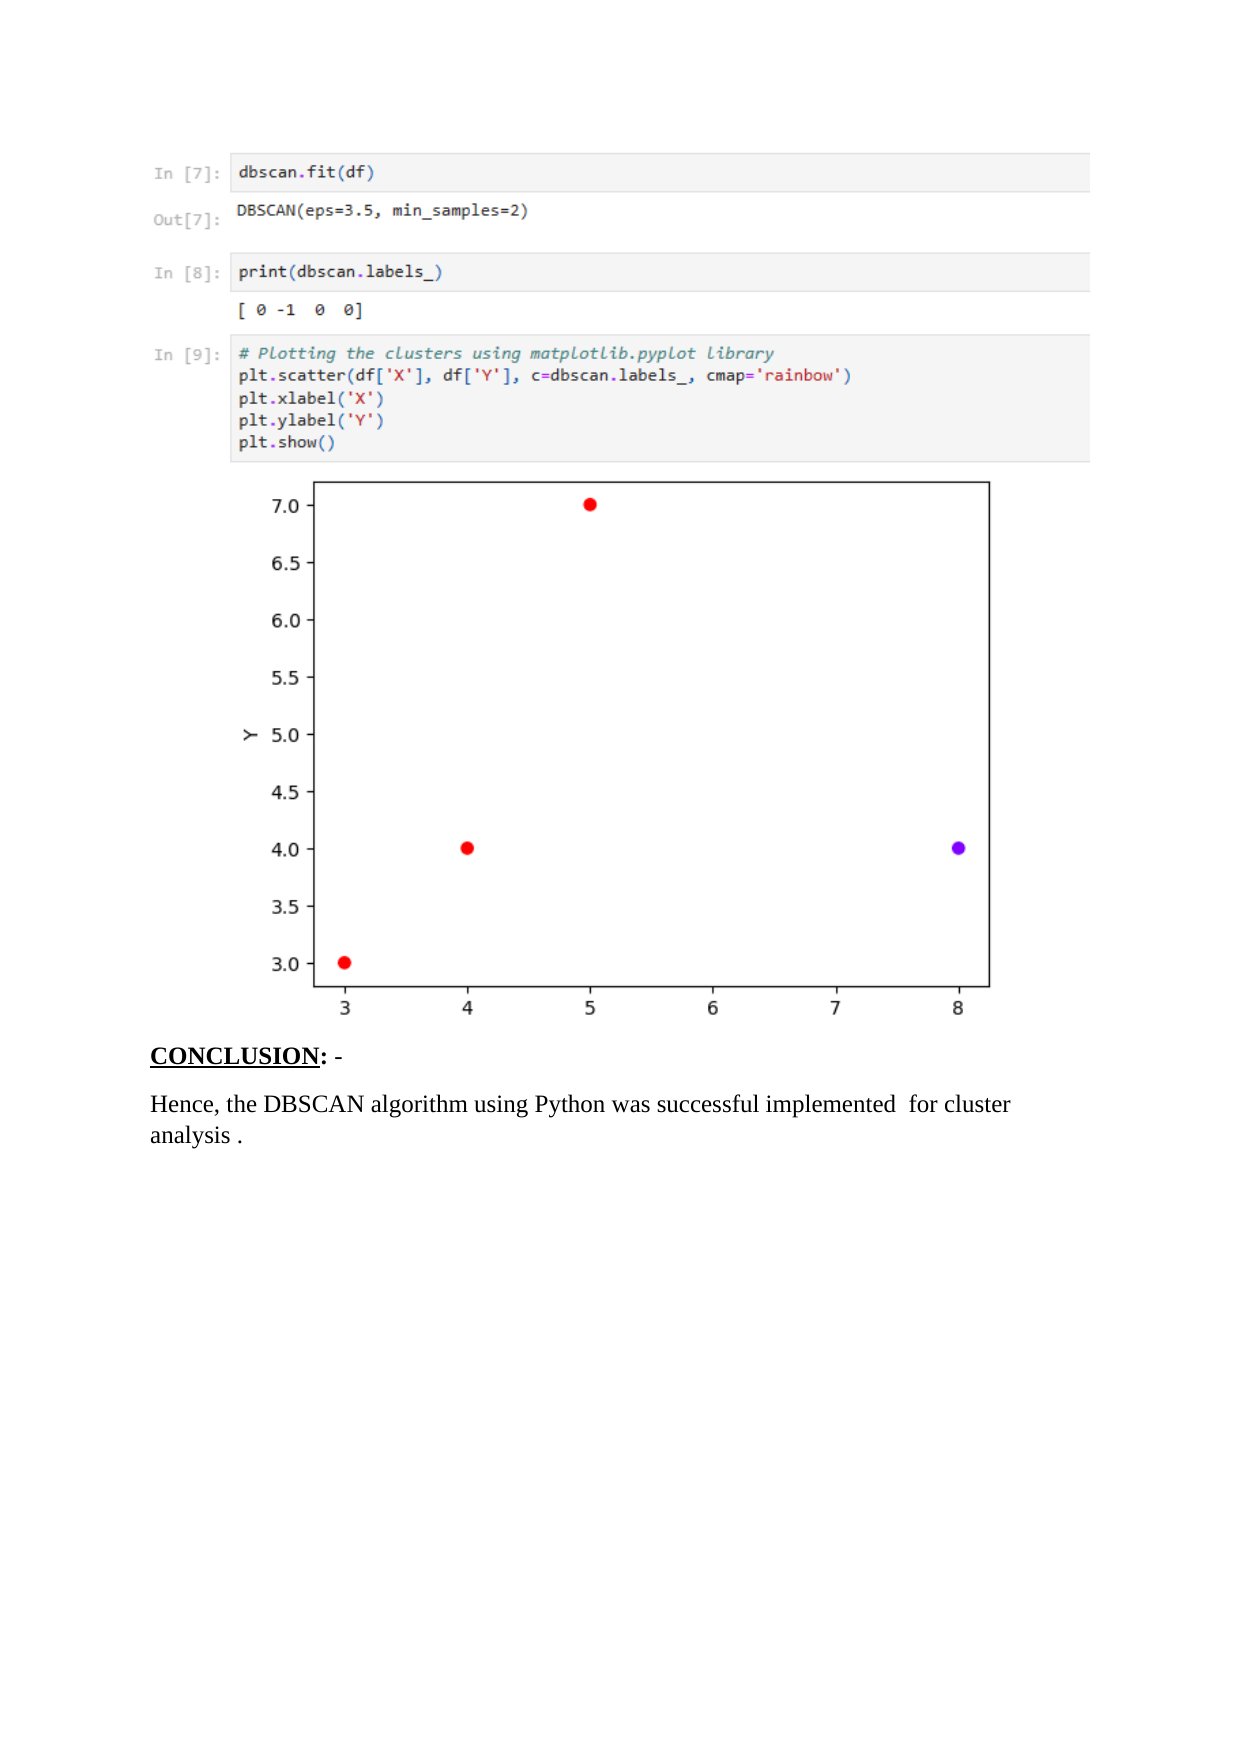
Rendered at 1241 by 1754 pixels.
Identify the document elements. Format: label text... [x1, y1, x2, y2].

picture [150, 150, 1091, 1023]
text CONCLUSION: - [150, 1041, 1090, 1070]
text Hence, the DBSCAN algorithm using Python was successful implemented for cluster analysis . [150, 1089, 1090, 1149]
